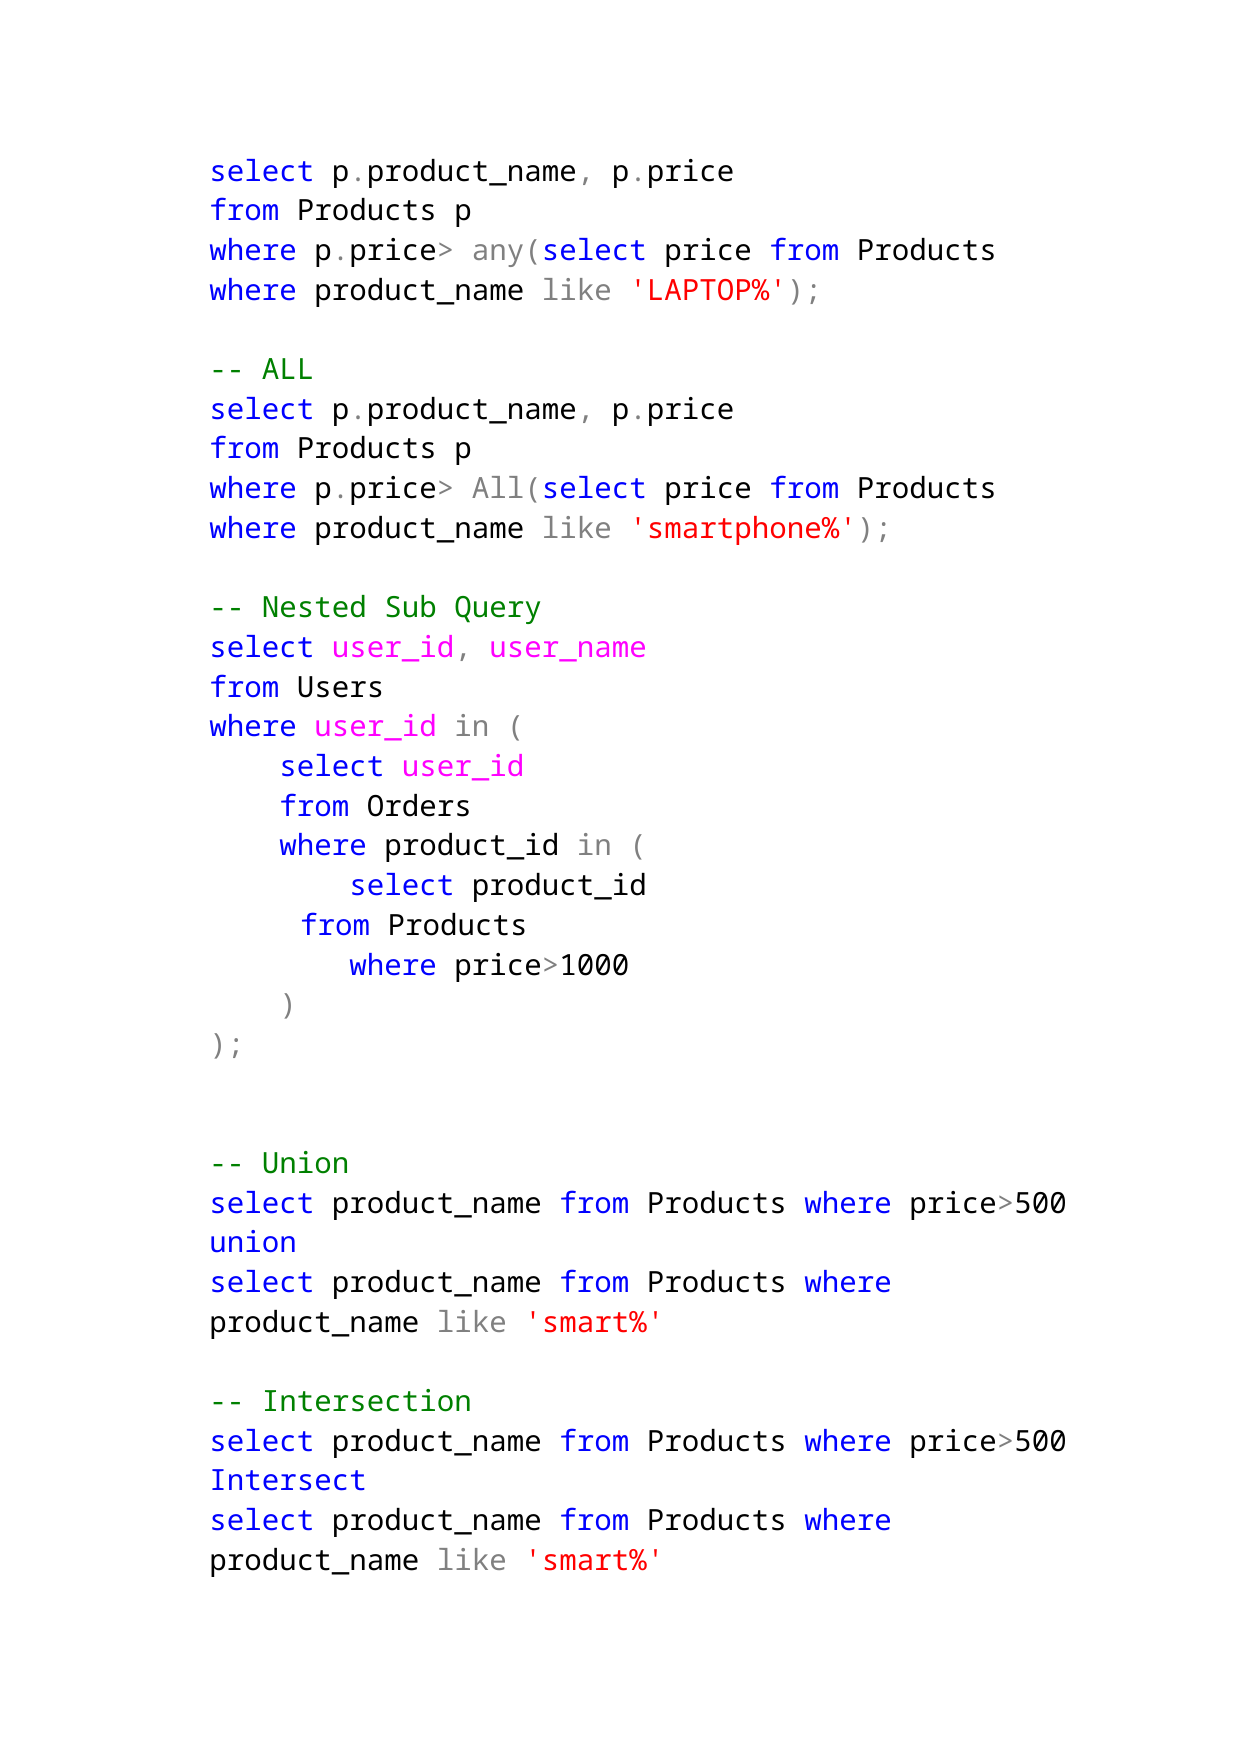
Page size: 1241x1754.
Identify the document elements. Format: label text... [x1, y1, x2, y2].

text -- ALL [209, 348, 1090, 388]
text where p.price> All(select price from Products where product_name like 'smartphone%'); [209, 467, 1090, 547]
text where p.price> any(select price from Products where product_name like 'LAPTOP%'); [209, 229, 1090, 309]
text select product_name from Products where price>500 [209, 1420, 1090, 1460]
text from Products p [209, 190, 1090, 229]
text where user_id in ( [209, 706, 1090, 745]
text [209, 1261, 1090, 1341]
text from Products p [209, 428, 1090, 467]
text ) [209, 983, 1090, 1023]
text where product_id in ( [209, 825, 1090, 864]
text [209, 1499, 1090, 1579]
text -- Union [209, 1142, 1090, 1182]
text Intersect [209, 1460, 1090, 1499]
text select user_id, user_name [209, 626, 1090, 666]
text -- Intersection [209, 1380, 1090, 1420]
text select p.product_name, p.price [209, 388, 1090, 428]
text select p.product_name, p.price [209, 150, 1090, 190]
text -- Nested Sub Query [209, 587, 1090, 626]
text select user_id [209, 745, 1090, 785]
text from Users [209, 666, 1090, 706]
text select product_name from Products where price>500 [209, 1182, 1090, 1222]
text ); [209, 1023, 1090, 1063]
text select product_id [209, 864, 1090, 904]
text union [209, 1222, 1090, 1261]
text from Orders [209, 785, 1090, 825]
text from Products [209, 904, 1090, 944]
text where price>1000 [209, 944, 1090, 983]
